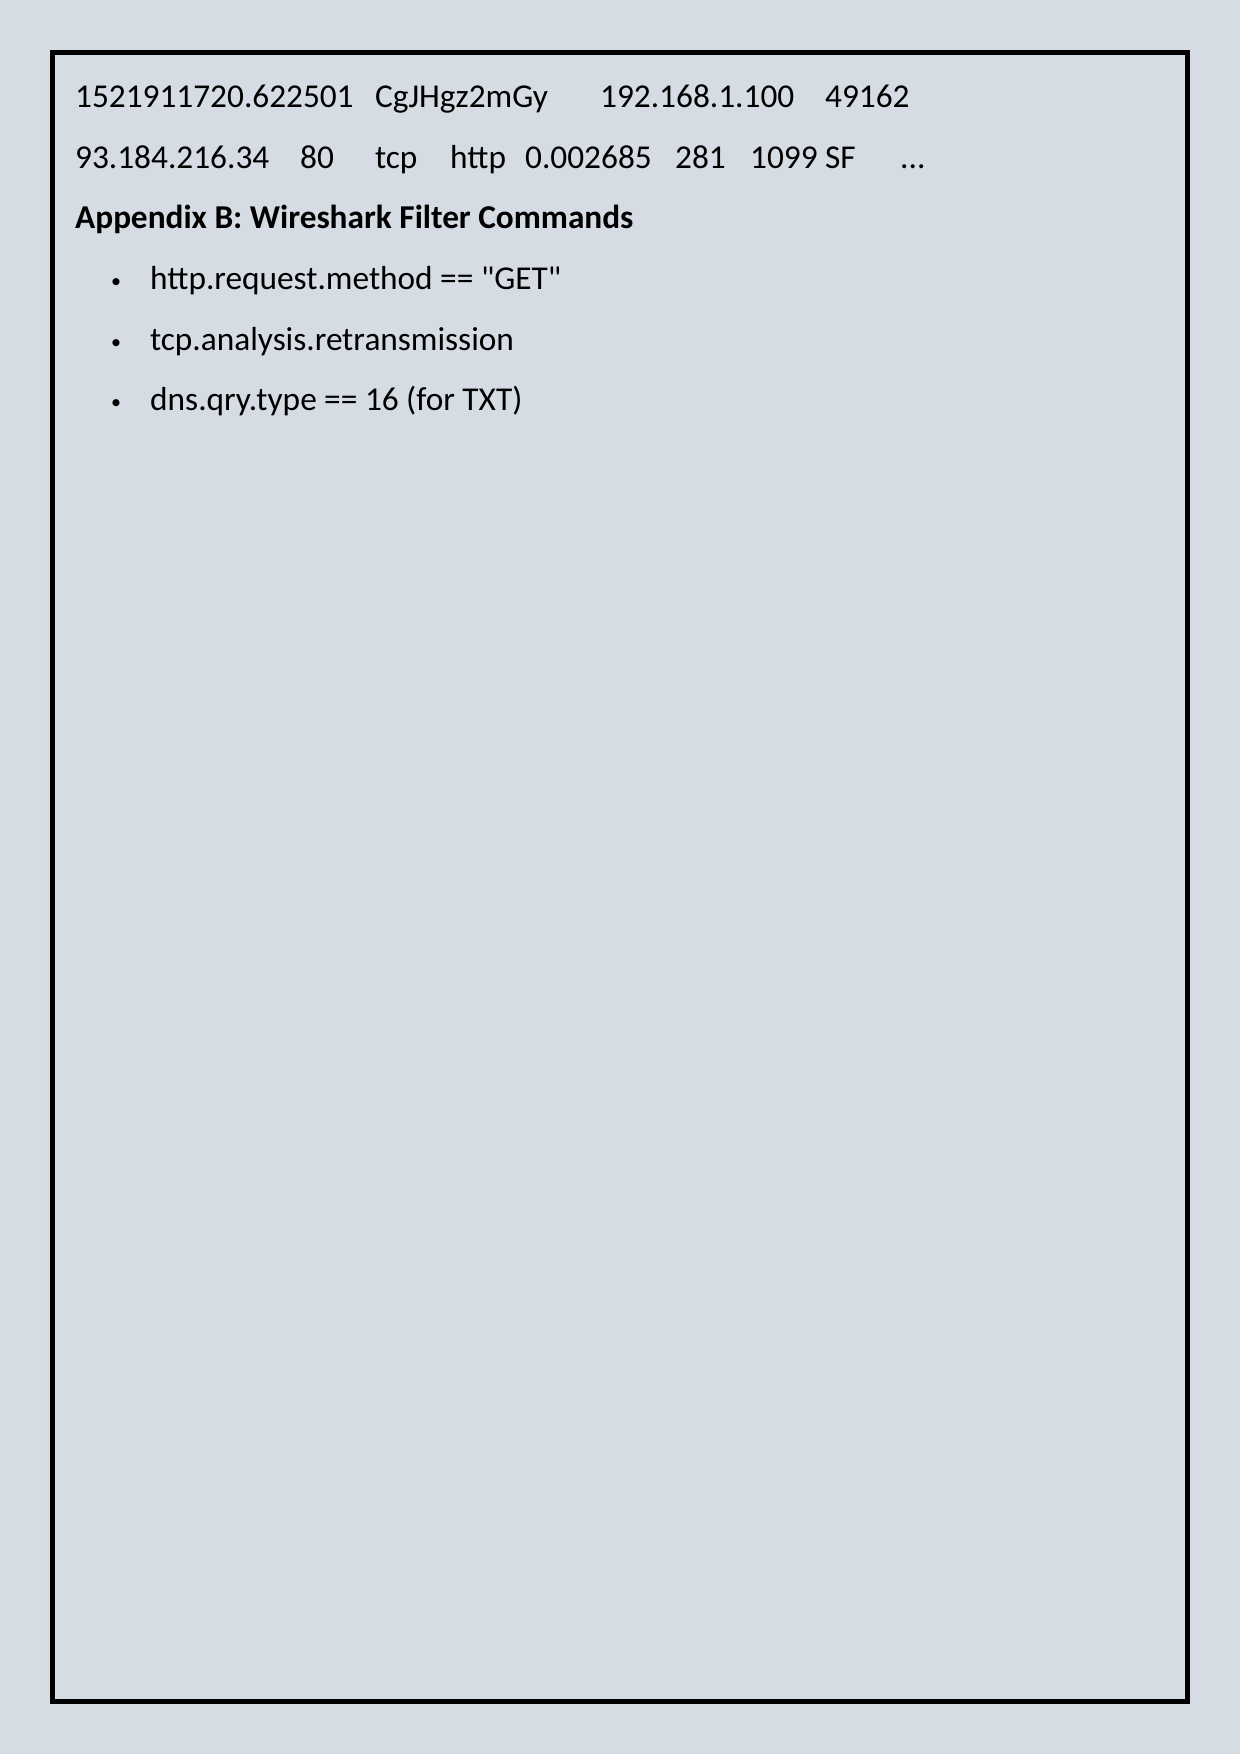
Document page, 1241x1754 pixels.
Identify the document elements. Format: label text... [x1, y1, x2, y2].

text Appendix B: Wireshark Filter Commands [75, 196, 1165, 237]
list tcp.analysis.retransmission [112, 317, 1165, 358]
list dns.qry.type == 16 (for TXT) [112, 378, 1165, 419]
text 93.184.216.34 80 tcp http 0.002685 281 1099 SF ... [75, 136, 1165, 176]
list http.request.method == "GET" [112, 257, 1165, 298]
text 1521911720.622501 CgJHgz2mGy 192.168.1.100 49162 [75, 75, 1165, 116]
